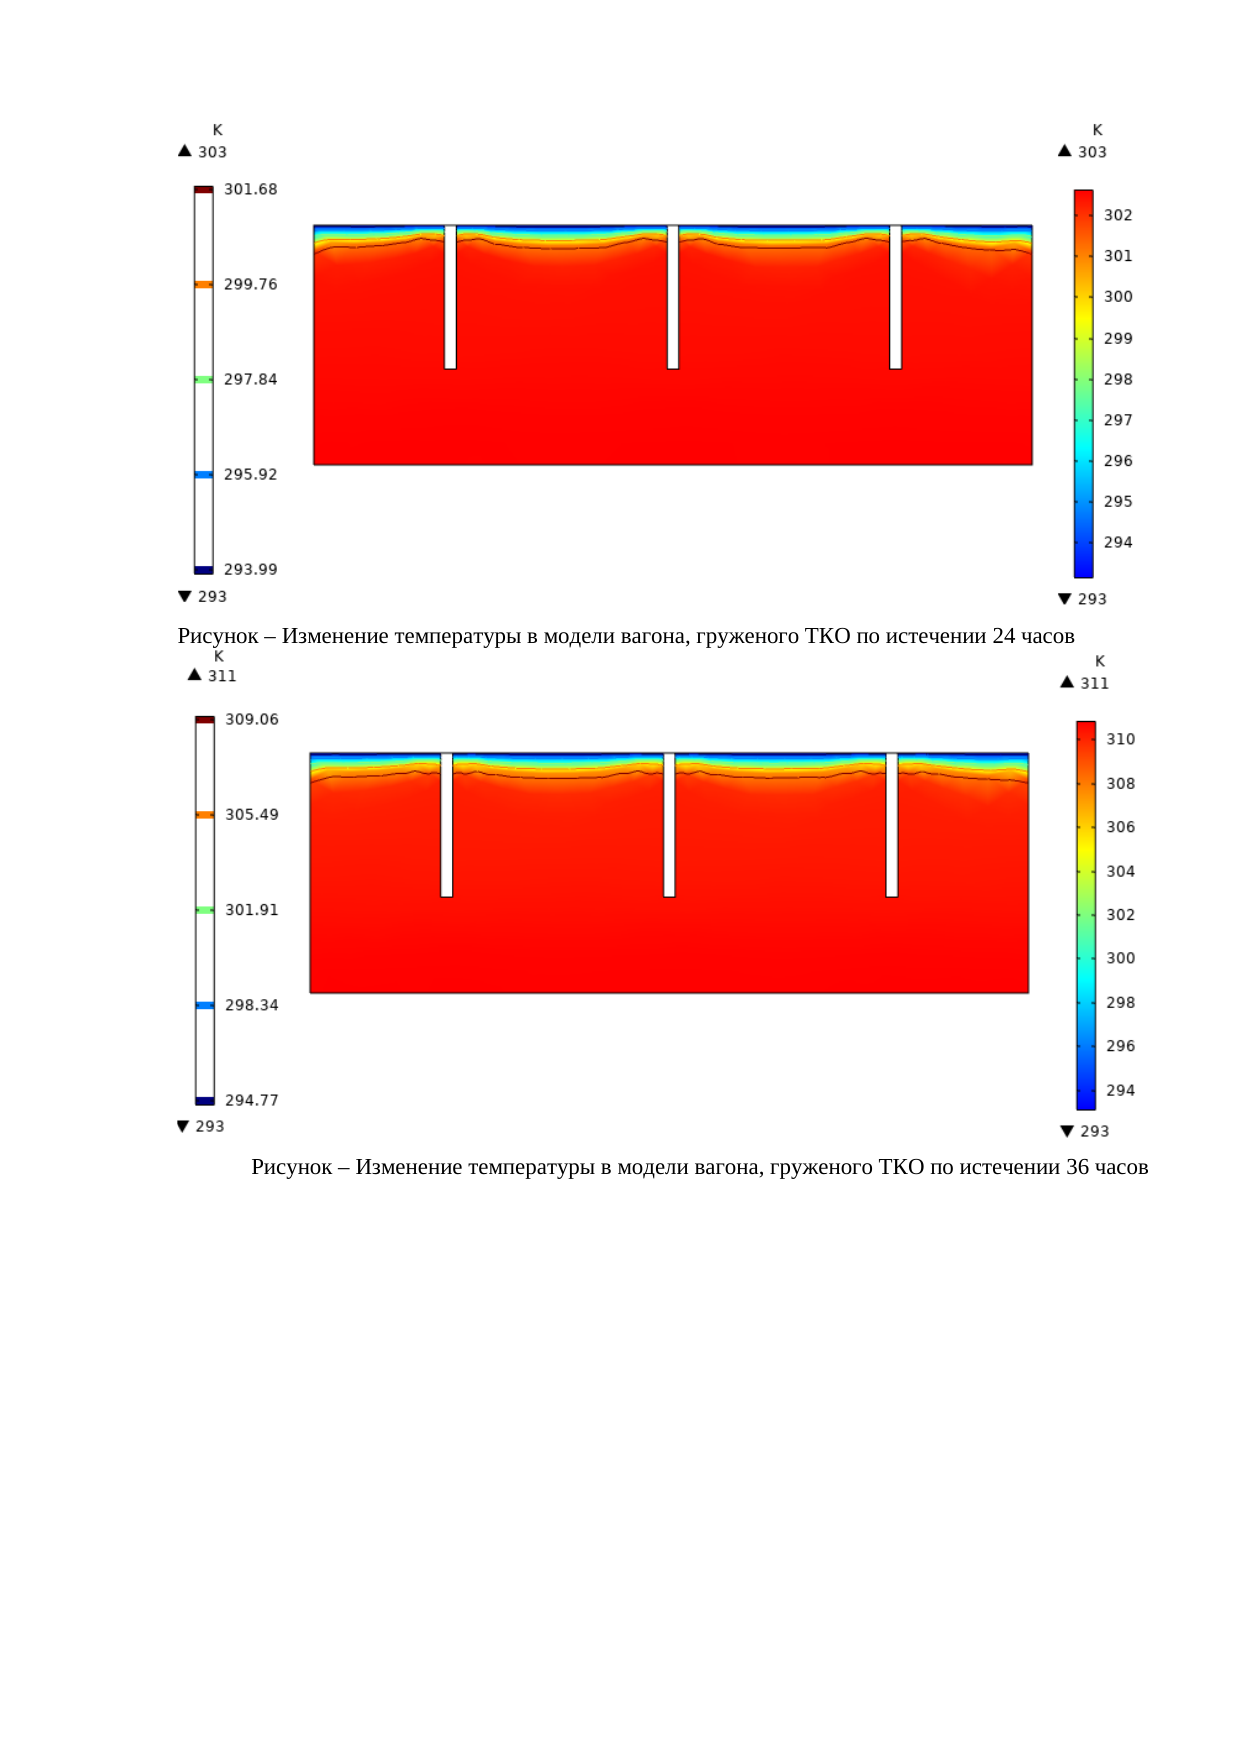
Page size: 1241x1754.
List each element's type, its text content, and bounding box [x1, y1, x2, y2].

text Рисунок – Изменение температуры в модели вагона, груженого ТКО по истечении 24 часов [177, 623, 1152, 648]
picture [177, 118, 1152, 623]
picture [177, 648, 1152, 1154]
text Рисунок – Изменение температуры в модели вагона, груженого ТКО по истечении 36 часов [177, 1154, 1152, 1179]
